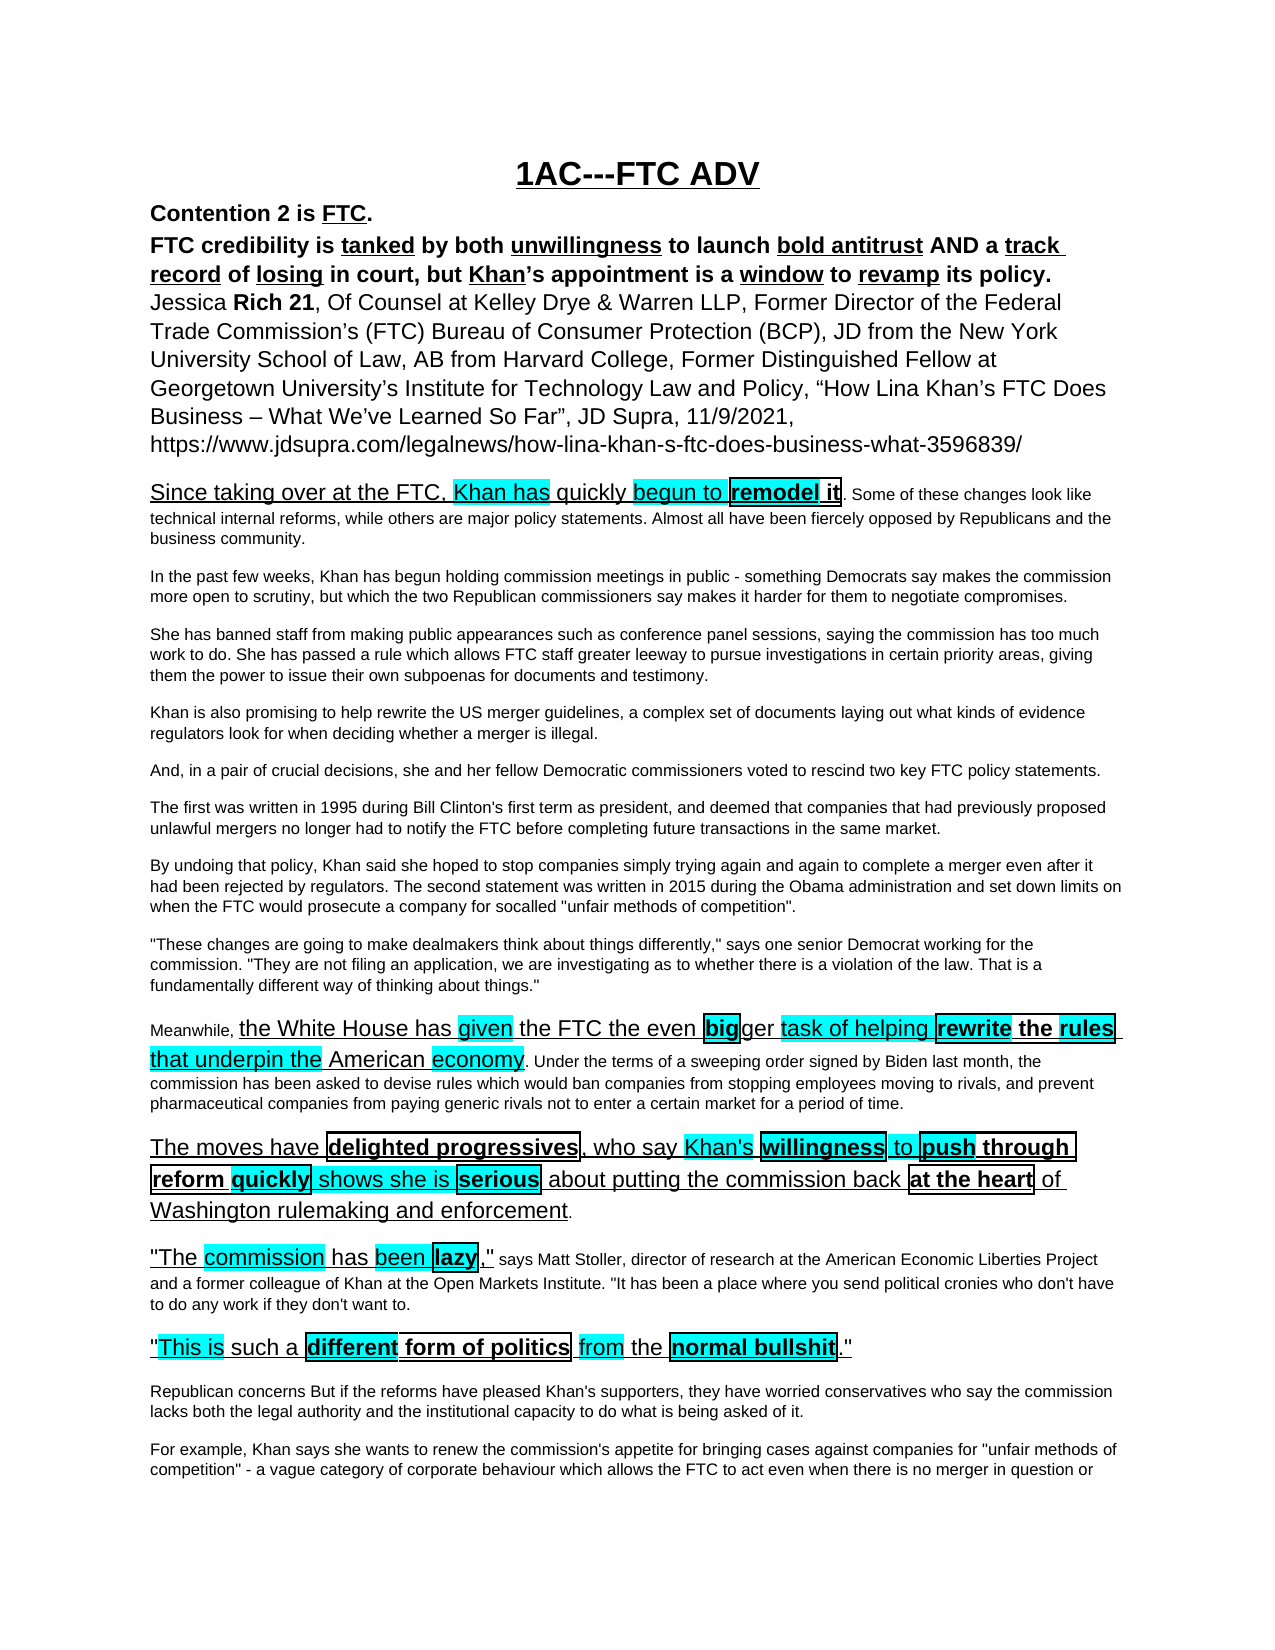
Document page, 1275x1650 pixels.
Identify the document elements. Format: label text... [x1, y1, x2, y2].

text "This is such a different form of politics from the normal bullshit." [838, 1332, 1125, 1362]
text The first was written in 1995 during Bill Clinton's first term as president, and deemed that companies that had previously proposed unlawful mergers no longer had to notify the FTC before completing future transactions in the same market. [150, 798, 1125, 838]
subtitle Contention 2 is FTC. [150, 200, 1125, 226]
text Jessica Rich 21, Of Counsel at Kelley Drye & Warren LLP, Former Director of the Federal Trade Commission’s (FTC) Bureau of Consumer Protection (BCP), JD from the New York University School of Law, AB from Harvard College, Former Distinguished Fellow at Georgetown University’s Institute for Technology Law and Policy, “How Lina Khan’s FTC Does Business – What We’ve Learned So Far”, JD Supra, 11/9/2021, https://www.jdsupra.com/legalnews/how-lina-khan-s-ftc-does-business-what-3596839/ [150, 289, 1125, 458]
text "These changes are going to make dealmakers think about things differently," says one senior Democrat working for the commission. "They are not filing an application, we are investigating as to whether there is a violation of the law. That is a fundamentally different way of thinking about things." [150, 934, 1125, 995]
text Khan is also promising to help rewrite the US merger guidelines, a complex set of documents laying out what kinds of evidence regulators look for when deciding whether a merger is illegal. [150, 703, 1125, 743]
text She has banned staff from making public appearances such as conference panel sessions, saying the commission has too much work to do. She has passed a rule which allows FTC staff greater leeway to pursue investigations in certain priority areas, giving them the power to issue their own subpoenas for documents and testimony. [150, 624, 1125, 685]
text "The commission has been lazy," says Matt Stoller, director of research at the American Economic Liberties Project and a former colleague of Khan at the Open Markets Institute. "It has been a place where you send political cronies who don't have to do any work if they don't want to. [150, 1242, 1125, 1314]
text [150, 1439, 1125, 1479]
subtitle 1AC---FTC ADV [150, 154, 1125, 193]
text By undoing that policy, Khan said she hoped to stop companies simply trying again and again to complete a merger even after it had been rejected by regulators. The second statement was written in 2015 during the Obama administration and set down limits on when the FTC would prosecute a company for socalled "unfair methods of competition". [150, 856, 1125, 916]
text Since taking over at the FTC, Khan has quickly begun to remodel it. Some of these changes look like technical internal reforms, while others are major policy statements. Almost all have been fiercely opposed by Republicans and the business community. [150, 477, 1125, 548]
text The moves have delighted progressives, who say Khan's willingness to push through reform quickly shows she is serious about putting the commission back at the heart of Washington rulemaking and enforcement. [150, 1131, 1125, 1223]
text And, in a pair of crucial decisions, she and her fellow Democratic commissioners voted to rescind two key FTC policy statements. [150, 761, 1125, 780]
text Meanwhile, the White House has given the FTC the even bigger task of helping rewrite the rules that underpin the American economy. Under the terms of a sweeping order signed by Biden last month, the commission has been asked to devise rules which would ban companies from stopping employees moving to rivals, and prevent pharmaceutical companies from paying generic rivals not to enter a certain market for a period of time. [150, 1013, 1125, 1113]
text In the past few weeks, Khan has begun holding commission meetings in public - something Democrats say makes the commission more open to scrutiny, but which the two Republican commissioners say makes it harder for them to negotiate compromises. [150, 566, 1125, 606]
subtitle FTC credibility is tanked by both unwillingness to launch bold antitrust AND a track record of losing in court, but Khan’s appointment is a window to revamp its policy. [150, 232, 1125, 287]
text Republican concerns But if the reforms have pleased Khan's supporters, they have worried conservatives who say the commission lacks both the legal authority and the institutional capacity to do what is being asked of it. [150, 1382, 1125, 1421]
